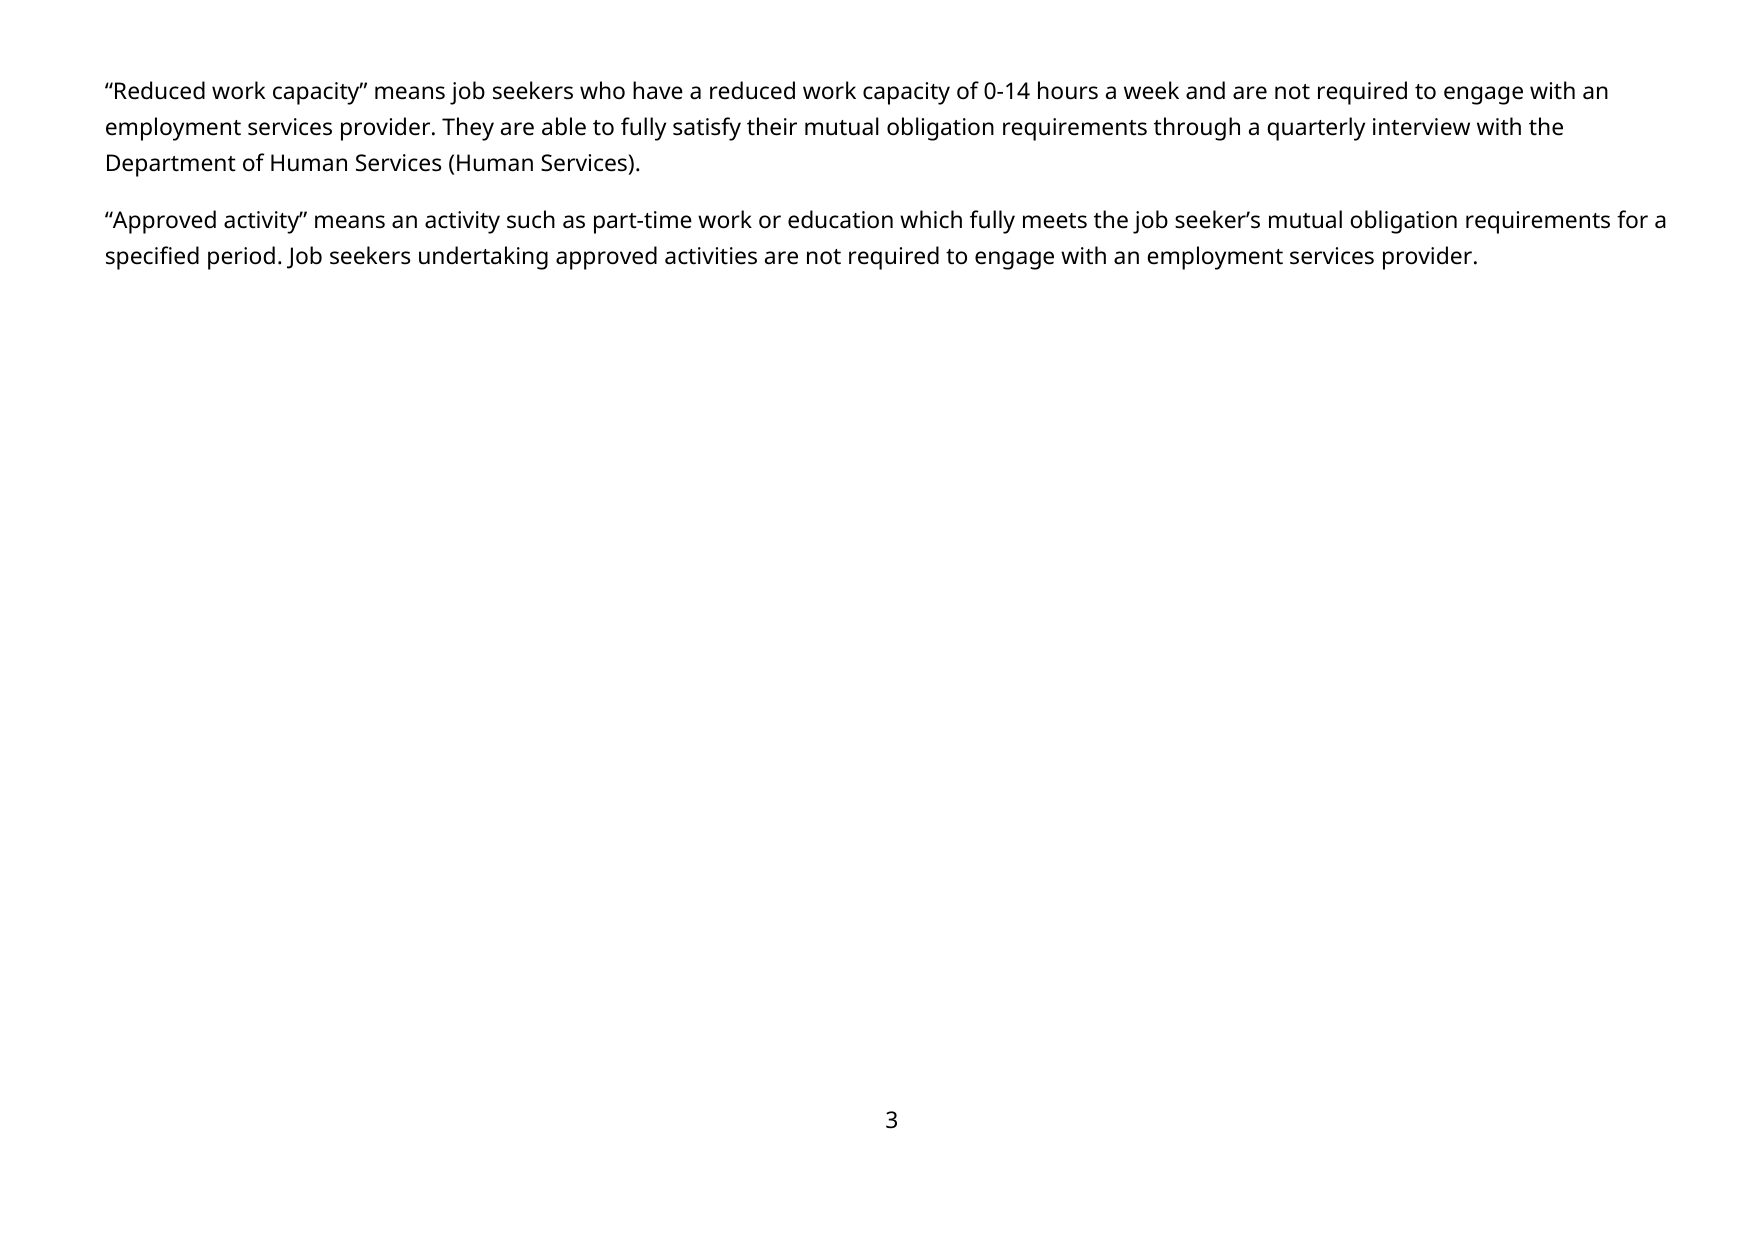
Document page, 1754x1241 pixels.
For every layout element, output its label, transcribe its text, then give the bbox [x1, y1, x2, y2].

text “Approved activity” means an activity such as part-time work or education which fully meets the job seeker’s mutual obligation requirements for a specified period. Job seekers undertaking approved activities are not required to engage with an employment services provider. [104, 204, 1679, 271]
text “Reduced work capacity” means job seekers who have a reduced work capacity of 0-14 hours a week and are not required to engage with an employment services provider. They are able to fully satisfy their mutual obligation requirements through a quarterly interview with the Department of Human Services (Human Services). [104, 75, 1679, 178]
